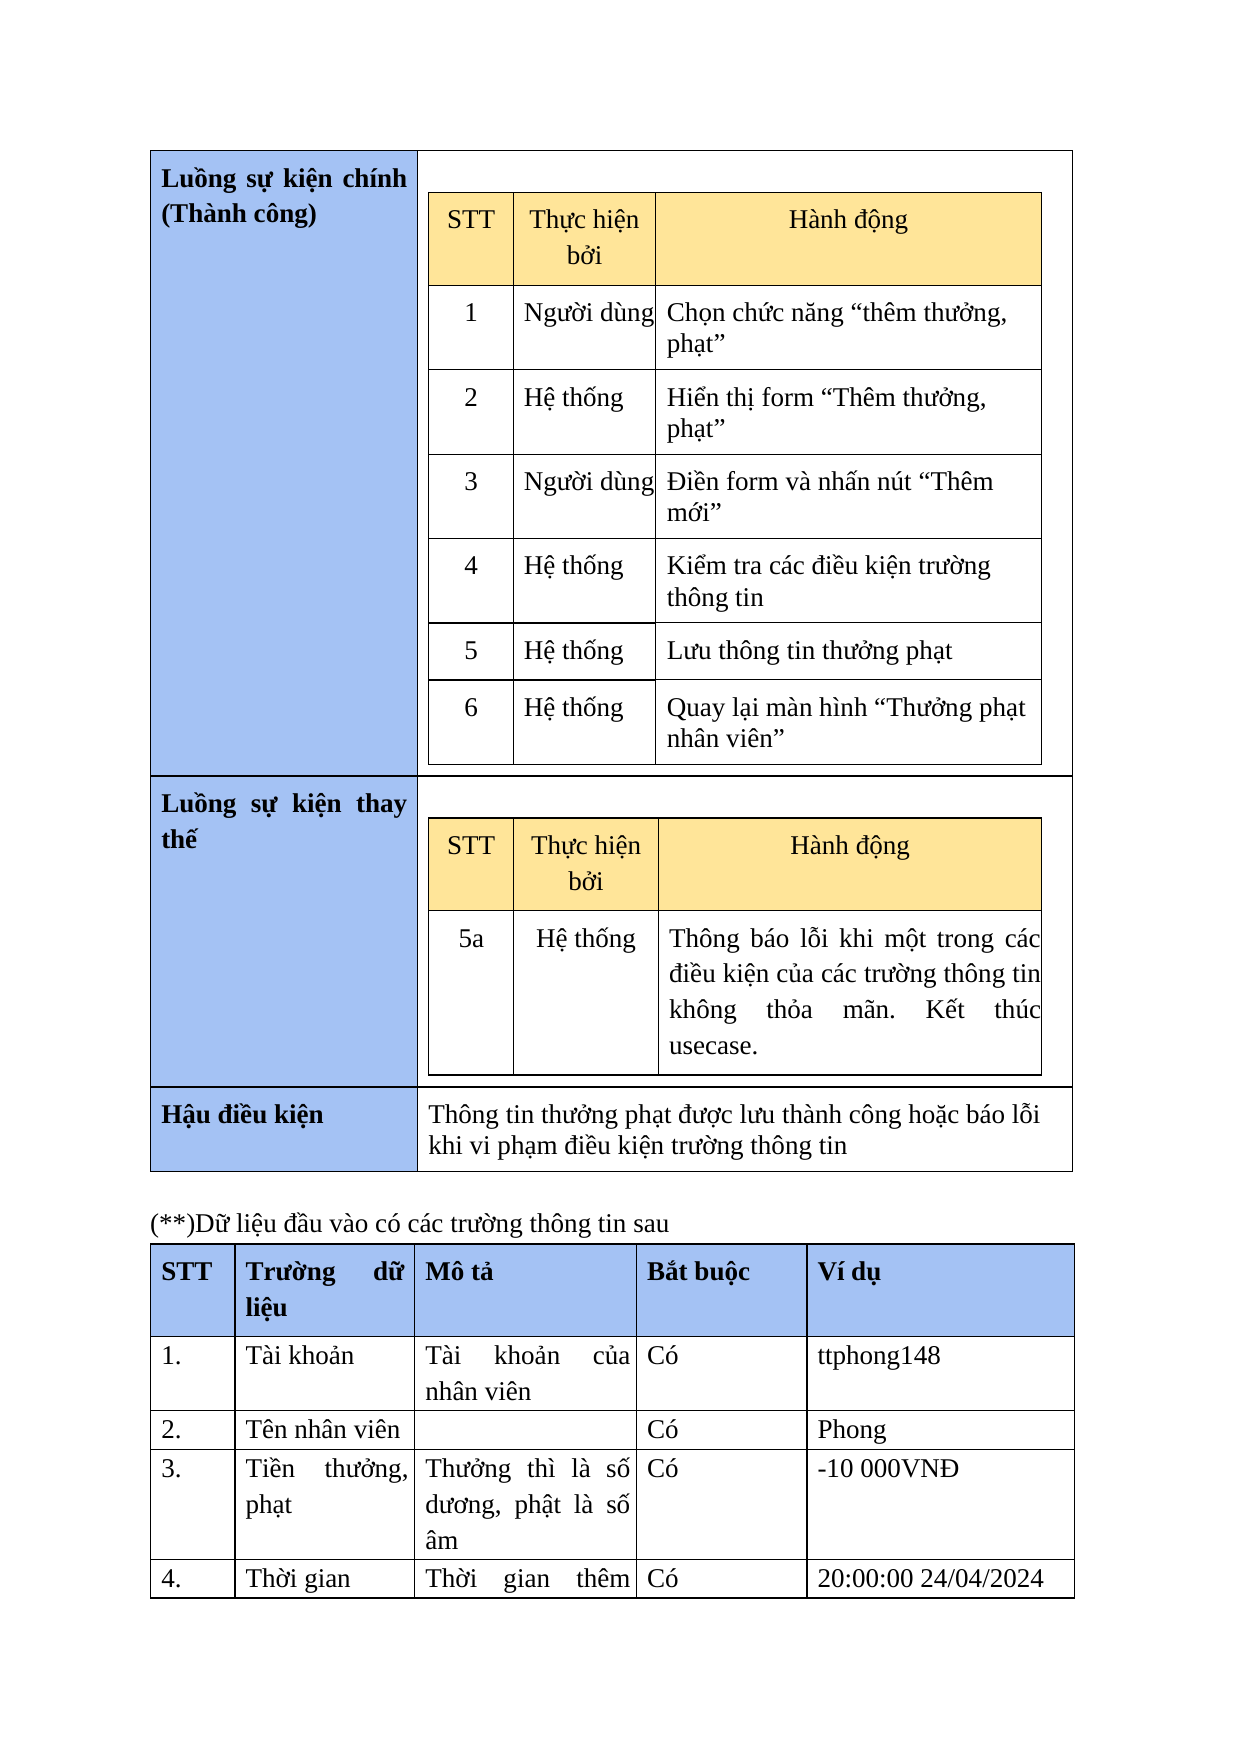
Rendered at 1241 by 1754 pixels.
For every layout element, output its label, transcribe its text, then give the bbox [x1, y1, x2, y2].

table_header Mô tả [415, 1245, 636, 1336]
table_cell -10 000VNĐ [808, 1450, 1074, 1559]
table_cell 4. [151, 1560, 234, 1597]
table_cell Tài khoản của nhân viên [415, 1337, 636, 1410]
table_header Ví dụ [808, 1245, 1074, 1336]
table_cell 2. [151, 1411, 234, 1449]
table_cell Hậu điều kiện [151, 1088, 417, 1171]
table_cell [415, 1411, 636, 1449]
table_cell [418, 777, 1072, 1086]
table_cell Tên nhân viên [236, 1411, 414, 1449]
table_cell Có [637, 1411, 806, 1449]
table_cell Luồng sự kiện chính (Thành công) [151, 151, 417, 775]
table_cell 20:00:00 24/04/2024 [808, 1560, 1074, 1597]
table_cell Tiền thưởng, phạt [236, 1450, 414, 1559]
table_cell 1. [151, 1337, 234, 1410]
table_cell Luồng sự kiện thay thế [151, 777, 417, 1086]
table_cell Có [637, 1450, 806, 1559]
table_header Trường dữ liệu [236, 1245, 414, 1336]
table_cell Phong [808, 1411, 1074, 1449]
table_cell Thưởng thì là số dương, phật là số âm [415, 1450, 636, 1559]
table_cell Có [637, 1560, 806, 1597]
table_cell Thông tin thưởng phạt được lưu thành công hoặc báo lỗi khi vi phạm điều kiện trường thông tin [418, 1088, 1072, 1171]
table_header Bắt buộc [637, 1245, 806, 1336]
table_cell [418, 151, 1072, 775]
table_cell Có [637, 1337, 806, 1410]
table_cell Thời gian [236, 1560, 414, 1597]
table_cell Tài khoản [236, 1337, 414, 1410]
table_cell ttphong148 [808, 1337, 1074, 1410]
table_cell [415, 1560, 636, 1597]
table_cell 3. [151, 1450, 234, 1559]
text (**)Dữ liệu đầu vào có các trường thông tin sau [150, 1207, 1090, 1239]
table_header STT [151, 1245, 234, 1336]
